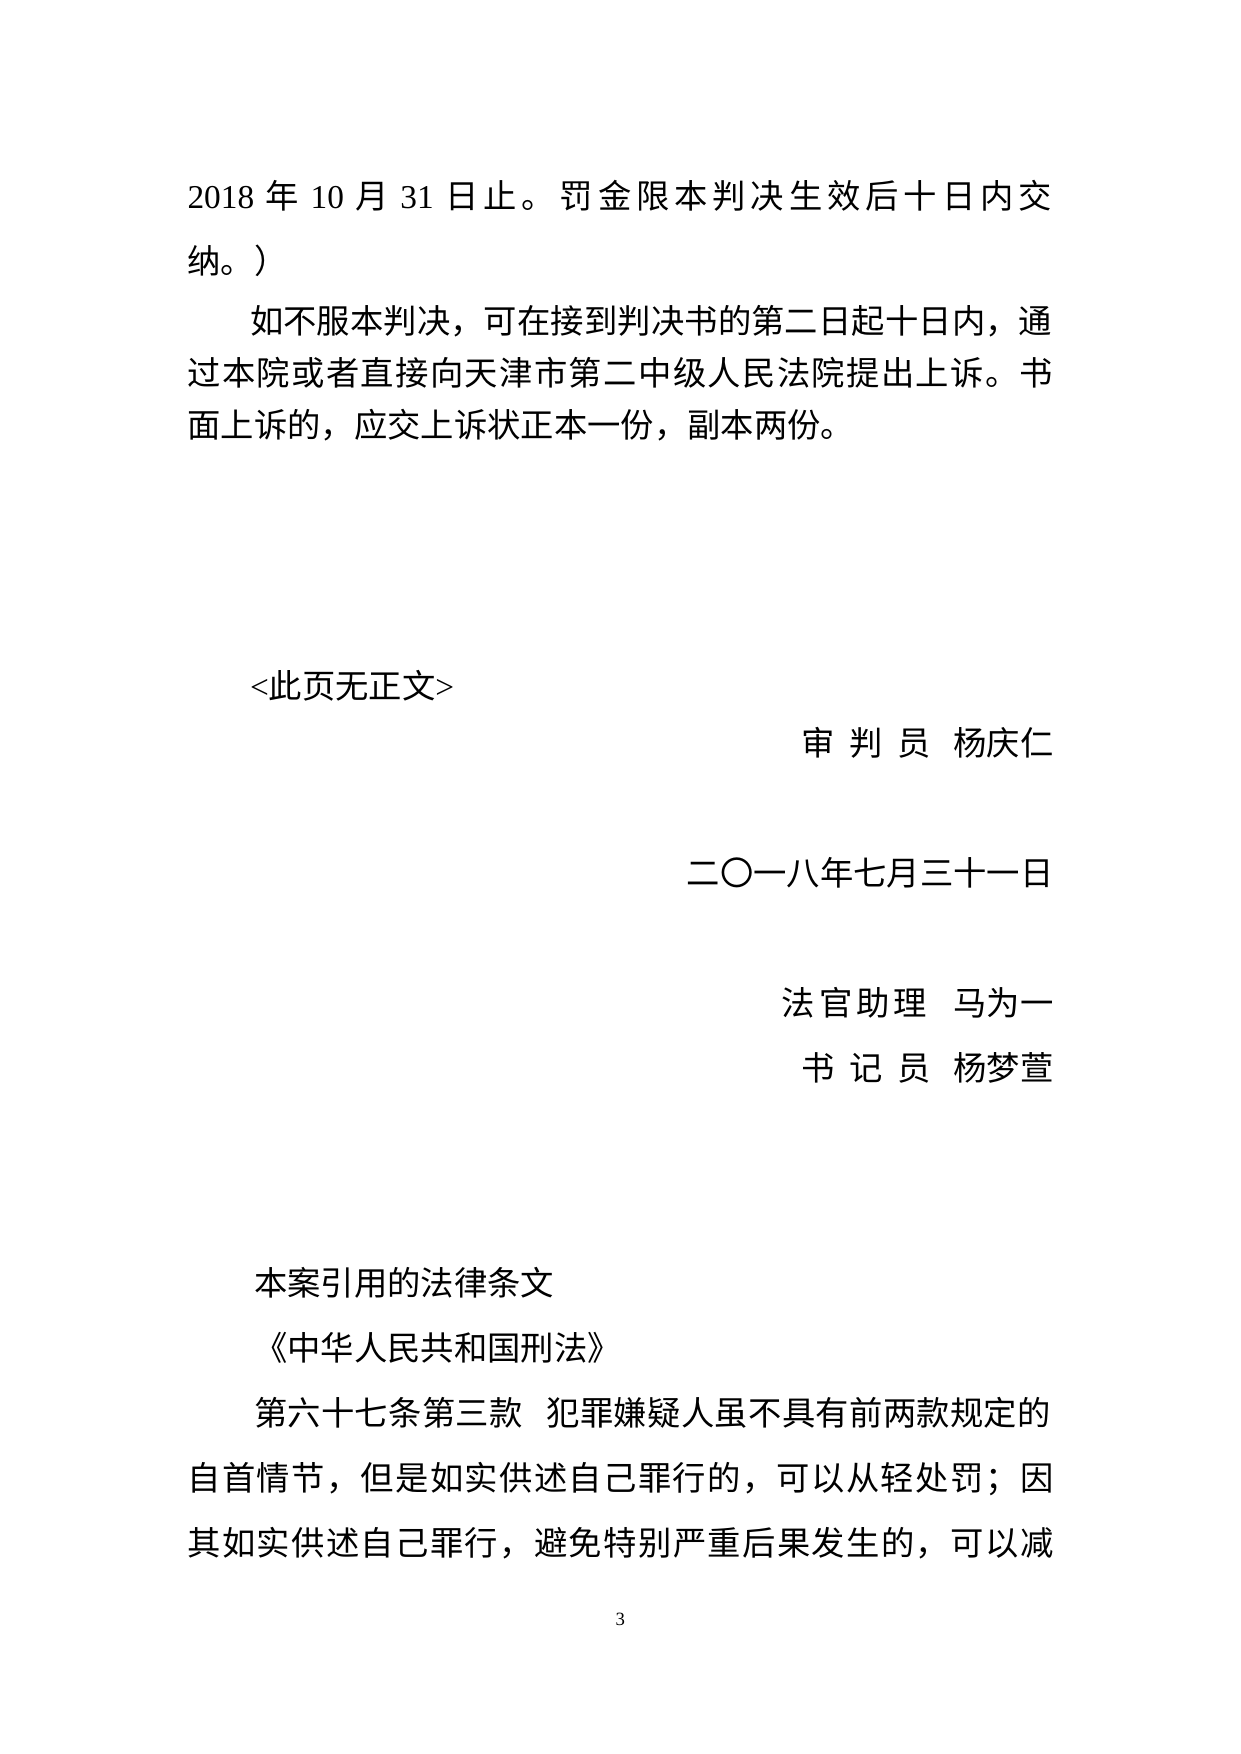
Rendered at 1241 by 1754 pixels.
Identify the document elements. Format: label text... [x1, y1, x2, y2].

text 审 判 员 杨庆仁 [187, 709, 1053, 774]
text 《中华人民共和国刑法》 [187, 1313, 1053, 1378]
text 本案引用的法律条文 [187, 1248, 1053, 1313]
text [187, 1378, 1053, 1573]
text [187, 162, 1053, 292]
text 法官助理 马为一 [187, 969, 1053, 1034]
text 如不服本判决，可在接到判决书的第二日起十日内，通过本院或者直接向天津市第二中级人民法院提出上诉。书面上诉的，应交上诉状正本一份，副本两份。 [187, 292, 1053, 448]
text 二〇一八年七月三十一日 [187, 839, 1053, 904]
text 书 记 员 杨梦萱 [187, 1034, 1053, 1099]
text <此页无正文> [187, 657, 1053, 709]
